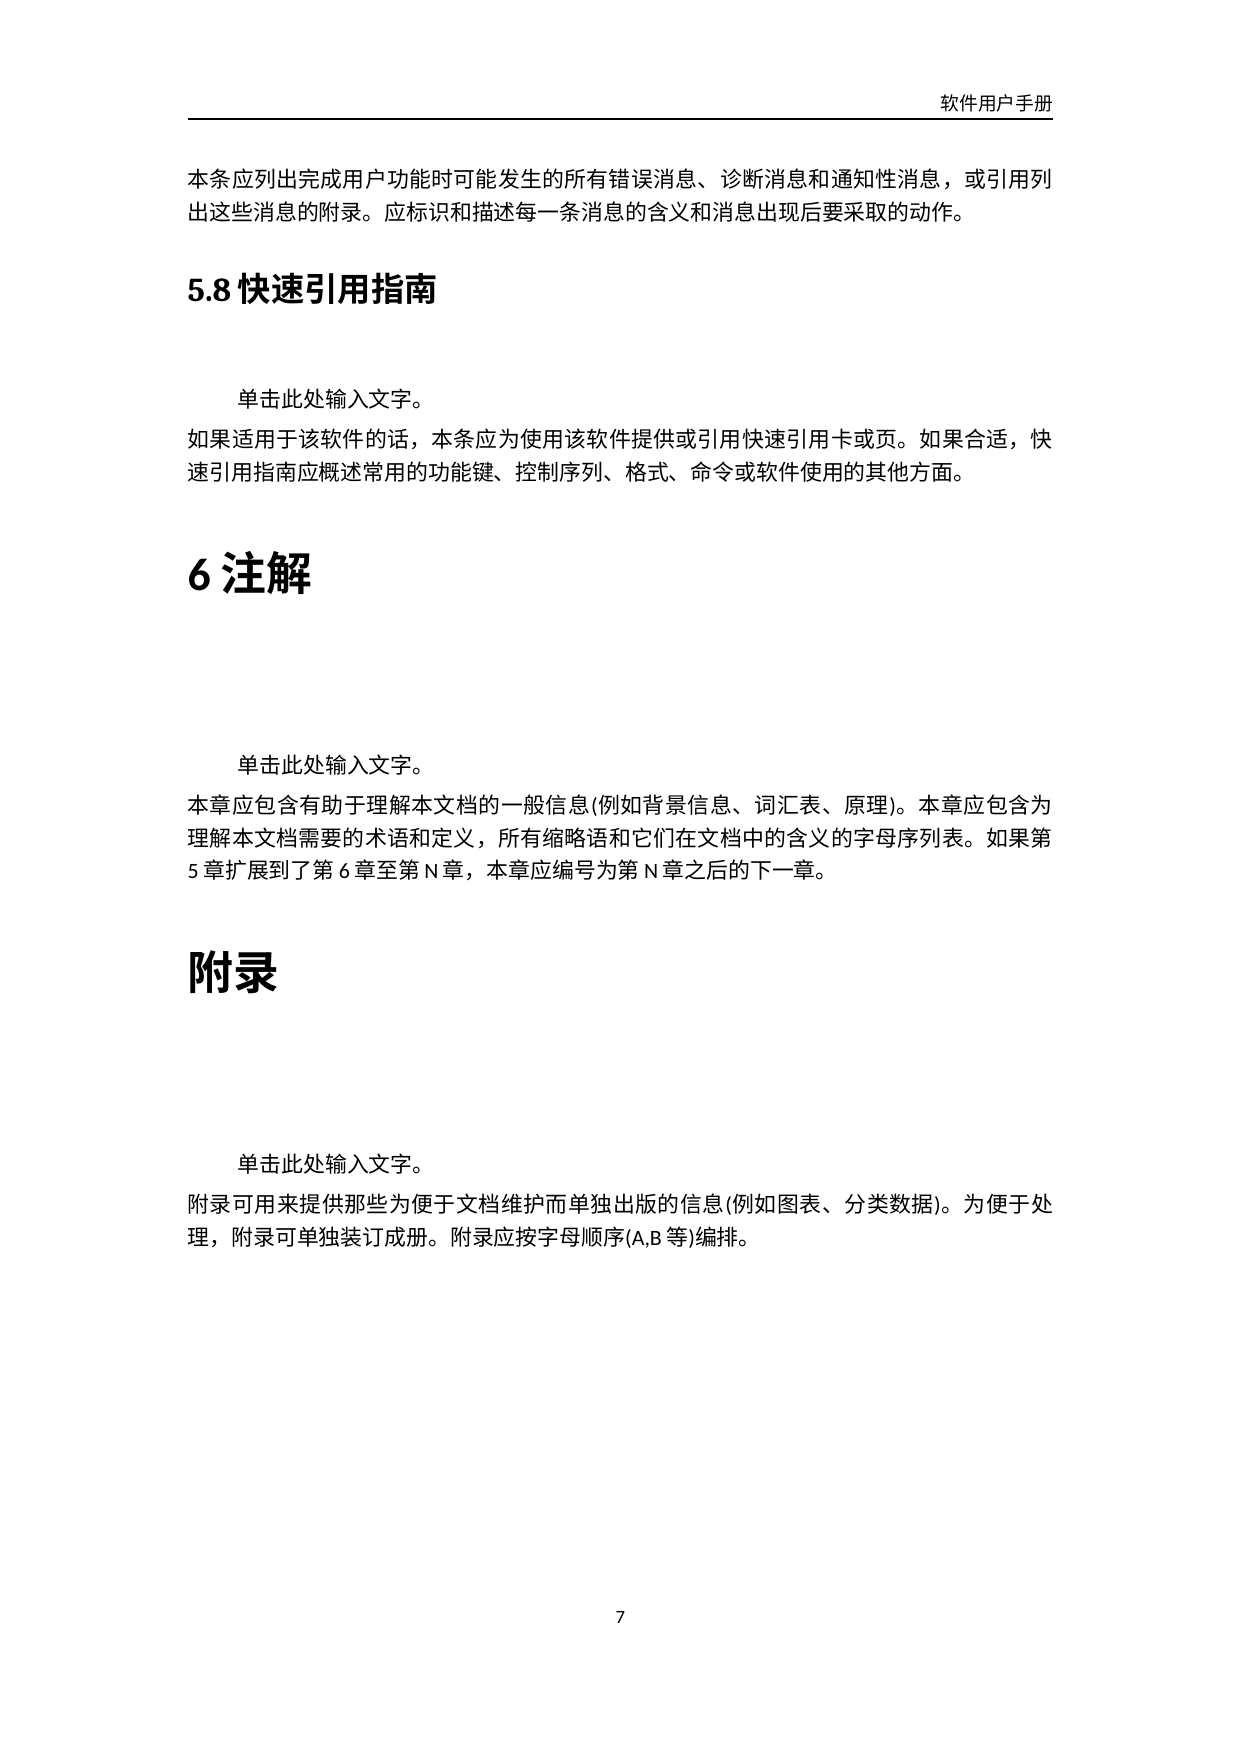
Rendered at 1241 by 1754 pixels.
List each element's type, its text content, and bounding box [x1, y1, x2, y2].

text 本章应包含有助于理解本文档的一般信息(例如背景信息、词汇表、原理)。本章应包含为理解本文档需要的术语和定义，所有缩略语和它们在文档中的含义的字母序列表。如果第5章扩展到了第6章至第N章，本章应编号为第N章之后的下一章。 [187, 788, 1053, 885]
text 5.8快速引用指南 [187, 254, 1053, 319]
text 如果适用于该软件的话，本条应为使用该软件提供或引用快速引用卡或页。如果合适，快速引用指南应概述常用的功能键、控制序列、格式、命令或软件使用的其他方面。 [187, 422, 1053, 487]
text 6注解 [187, 522, 1053, 619]
text 附录 [187, 921, 1053, 1018]
text 附录可用来提供那些为便于文档维护而单独出版的信息(例如图表、分类数据)。为便于处理，附录可单独装订成册。附录应按字母顺序(A,B等)编排。 [187, 1187, 1053, 1252]
text 本条应列出完成用户功能时可能发生的所有错误消息、诊断消息和通知性消息，或引用列出这些消息的附录。应标识和描述每一条消息的含义和消息出现后要采取的动作。 [187, 162, 1053, 227]
